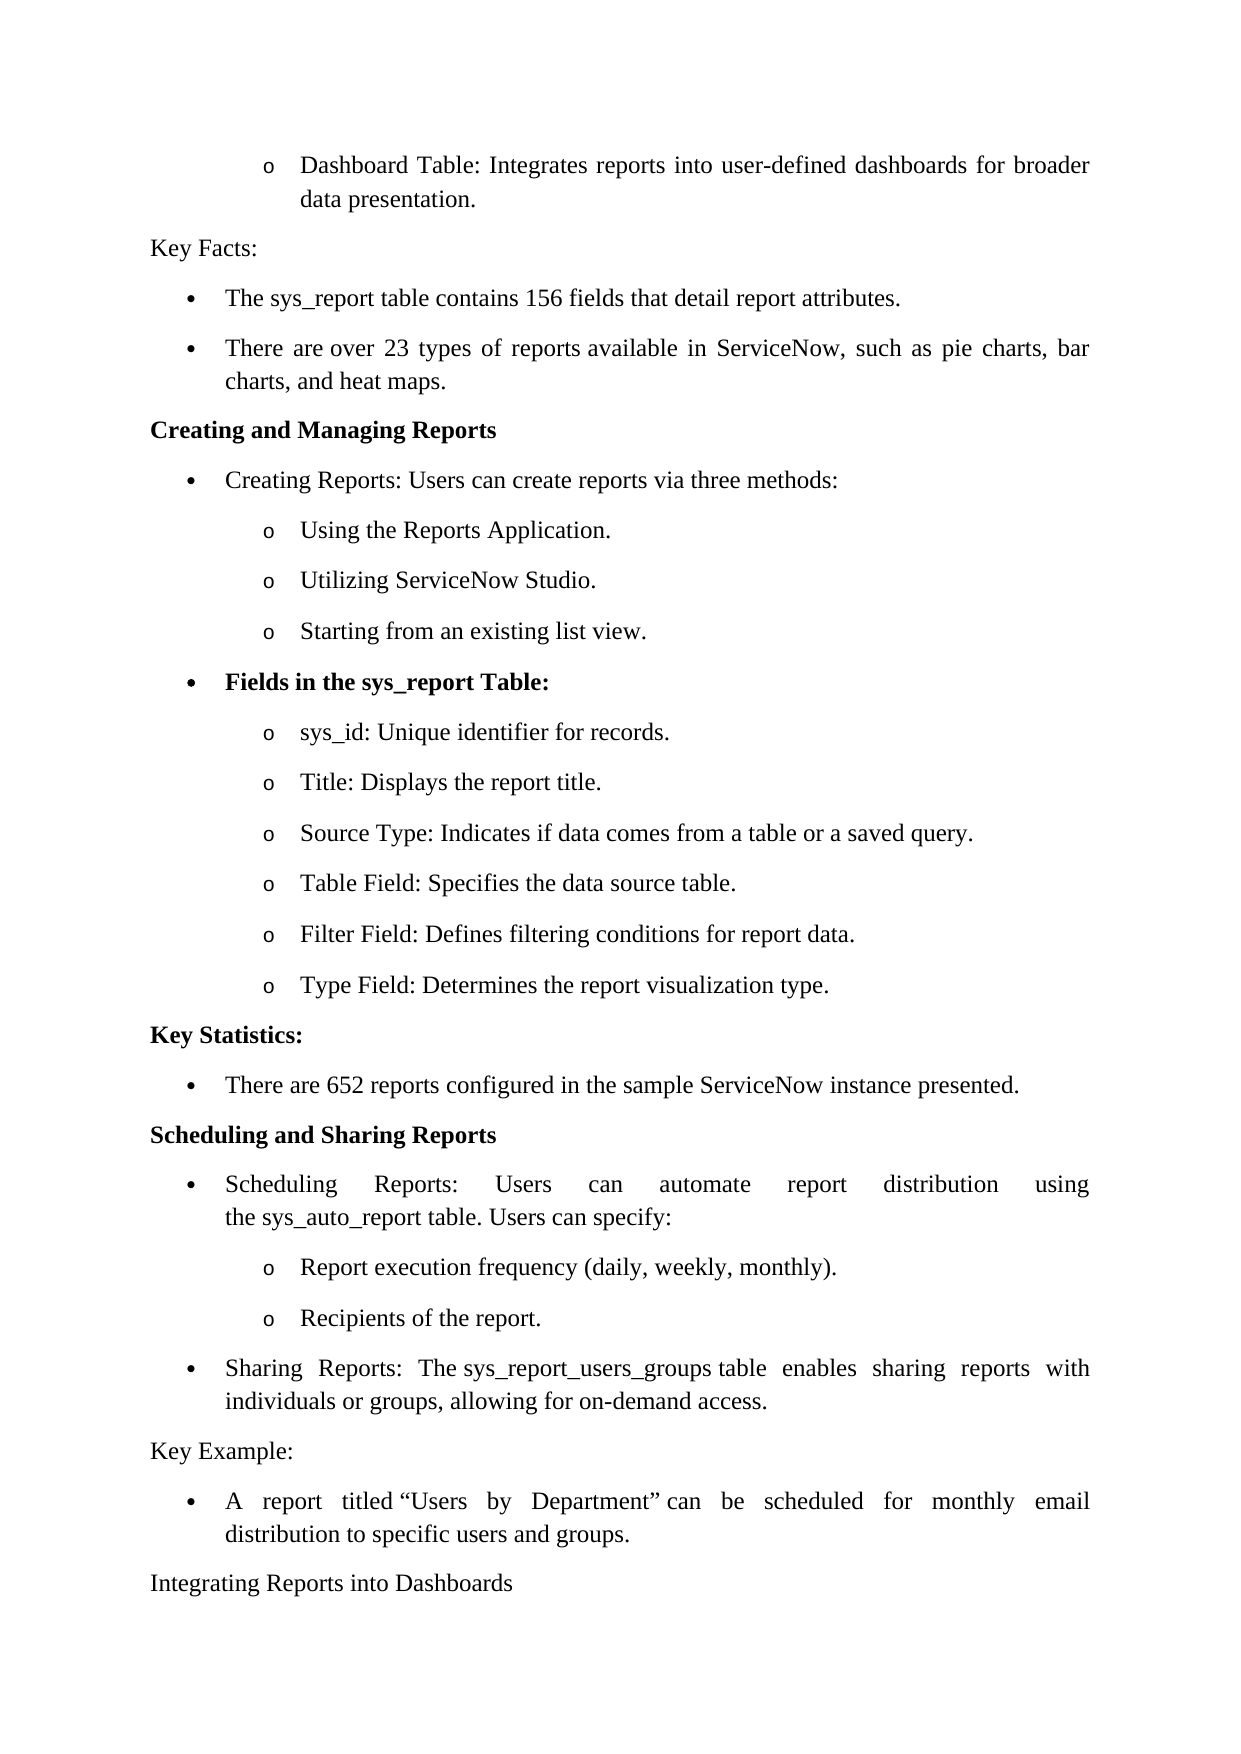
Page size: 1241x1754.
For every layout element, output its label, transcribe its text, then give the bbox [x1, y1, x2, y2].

list Starting from an existing list view. [262, 616, 1090, 646]
list There are over 23 types of reports available in ServiceNow, such as pie charts, bar charts, and heat maps. [187, 333, 1090, 395]
list Creating Reports: Users can create reports via three methods: [187, 465, 1090, 494]
text Integrating Reports into Dashboards [150, 1568, 1090, 1597]
list Utilizing ServiceNow Studio. [262, 566, 1090, 595]
list Recipients of the report. [262, 1303, 1090, 1332]
text Key Example: [150, 1436, 1090, 1465]
text Creating and Managing Reports [150, 416, 1090, 444]
list Table Field: Specifies the data source table. [262, 868, 1090, 898]
list Type Field: Determines the report visualization type. [262, 970, 1090, 999]
list Dashboard Table: Integrates reports into user-defined dashboards for broader data presentation. [262, 150, 1090, 213]
list Filter Field: Defines filtering conditions for report data. [262, 919, 1090, 949]
list A report titled “Users by Department” can be scheduled for monthly email distribution to specific users and groups. [187, 1486, 1090, 1547]
list Scheduling Reports: Users can automate report distribution using the sys_auto_report table. Users can specify: [187, 1169, 1090, 1231]
list The sys_report table contains 156 fields that detail report attributes. [187, 283, 1090, 312]
text Scheduling and Sharing Reports [150, 1120, 1090, 1148]
list Sharing Reports: The sys_report_users_groups table enables sharing reports with individuals or groups, allowing for on-demand access. [187, 1353, 1090, 1415]
list Title: Displays the report title. [262, 767, 1090, 797]
list Fields in the sys_report Table: [187, 667, 1090, 696]
list Report execution frequency (daily, weekly, monthly). [262, 1252, 1090, 1282]
list Using the Reports Application. [262, 515, 1090, 544]
text Key Facts: [150, 233, 1090, 262]
text Key Statistics: [150, 1020, 1090, 1049]
list Source Type: Indicates if data comes from a table or a saved query. [262, 818, 1090, 847]
list sys_id: Unique identifier for records. [262, 717, 1090, 746]
list There are 652 reports configured in the sample ServiceNow instance presented. [187, 1070, 1090, 1099]
